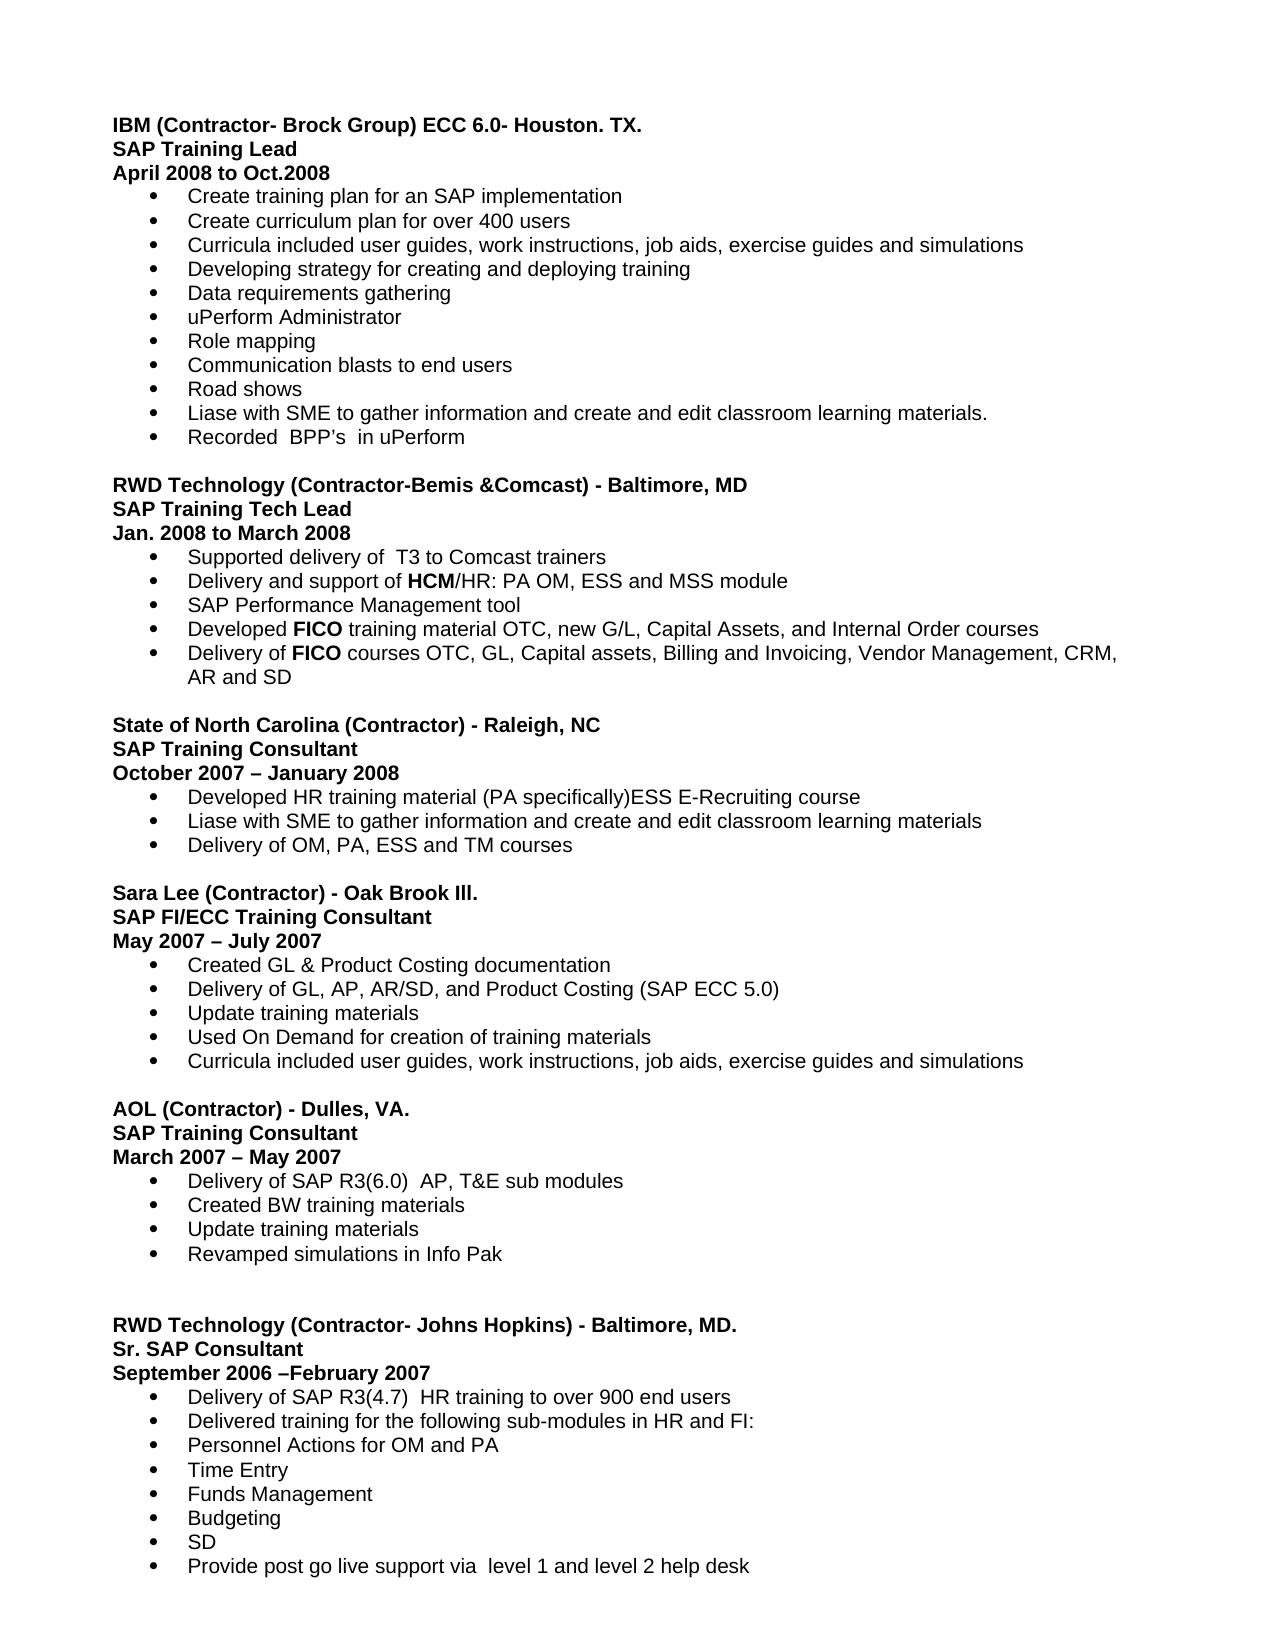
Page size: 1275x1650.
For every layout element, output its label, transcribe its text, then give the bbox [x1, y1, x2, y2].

list uPerform Administrator [150, 305, 1144, 329]
text AOL (Contractor) - Dulles, VA. [112, 1097, 1144, 1121]
list Supported delivery of T3 to Comcast trainers [150, 545, 1144, 569]
list Data requirements gathering [150, 281, 1144, 305]
list Curricula included user guides, work instructions, job aids, exercise guides and simulations [150, 232, 1144, 257]
list Delivery of SAP R3(4.7) HR training to over 900 end users [150, 1385, 1144, 1409]
list Time Entry [150, 1457, 1144, 1481]
list Update training materials [150, 1217, 1144, 1241]
list Delivery of SAP R3(6.0) AP, T&E sub modules [150, 1169, 1144, 1193]
text April 2008 to Oct.2008 [112, 160, 1144, 184]
text IBM (Contractor- Brock Group) ECC 6.0- Houston. TX. [112, 112, 1144, 136]
list Liase with SME to gather information and create and edit classroom learning materials [150, 809, 1144, 833]
list SD [150, 1529, 1144, 1554]
list Provide post go live support via level 1 and level 2 help desk [150, 1554, 1144, 1578]
list Communication blasts to end users [150, 353, 1144, 377]
text SAP Training Tech Lead [112, 497, 1144, 521]
list Update training materials [150, 1001, 1144, 1025]
text March 2007 – May 2007 [112, 1145, 1144, 1169]
list Recorded BPP’s in uPerform [150, 425, 1144, 449]
list Curricula included user guides, work instructions, job aids, exercise guides and simulations [150, 1049, 1144, 1073]
list Create curriculum plan for over 400 users [150, 208, 1144, 232]
list SAP Performance Management tool [150, 593, 1144, 617]
list Developed FICO training material OTC, new G/L, Capital Assets, and Internal Order courses [150, 617, 1144, 641]
list Role mapping [150, 329, 1144, 353]
text Jan. 2008 to March 2008 [112, 521, 1144, 545]
list Budgeting [150, 1506, 1144, 1529]
list Funds Management [150, 1481, 1144, 1506]
text RWD Technology (Contractor-Bemis &Comcast) - Baltimore, MD [112, 473, 1144, 497]
list Delivery and support of HCM/HR: PA OM, ESS and MSS module [150, 569, 1144, 593]
text SAP FI/ECC Training Consultant [112, 905, 1144, 929]
list Delivered training for the following sub-modules in HR and FI: [150, 1409, 1144, 1433]
list Revamped simulations in Info Pak [150, 1241, 1144, 1265]
list Liase with SME to gather information and create and edit classroom learning materials. [150, 401, 1144, 425]
list Created BW training materials [150, 1193, 1144, 1217]
text Sr. SAP Consultant [112, 1337, 1144, 1361]
list Road shows [150, 377, 1144, 401]
text RWD Technology (Contractor- Johns Hopkins) - Baltimore, MD. [112, 1313, 1144, 1337]
text May 2007 – July 2007 [112, 929, 1144, 953]
list Developed HR training material (PA specifically)ESS E-Recruiting course [150, 785, 1144, 809]
list Create training plan for an SAP implementation [150, 184, 1144, 208]
text SAP Training Lead [112, 136, 1144, 160]
text State of North Carolina (Contractor) - Raleigh, NC [112, 713, 1144, 737]
text SAP Training Consultant [112, 737, 1144, 761]
list Used On Demand for creation of training materials [150, 1025, 1144, 1049]
text October 2007 – January 2008 [112, 761, 1144, 785]
list Delivery of OM, PA, ESS and TM courses [150, 833, 1144, 857]
text Sara Lee (Contractor) - Oak Brook Ill. [112, 881, 1144, 905]
text September 2006 –February 2007 [112, 1361, 1144, 1385]
text SAP Training Consultant [112, 1121, 1144, 1145]
list Created GL & Product Costing documentation [150, 953, 1144, 977]
list Delivery of GL, AP, AR/SD, and Product Costing (SAP ECC 5.0) [150, 977, 1144, 1001]
list Personnel Actions for OM and PA [150, 1433, 1144, 1457]
list Developing strategy for creating and deploying training [150, 257, 1144, 281]
list Delivery of FICO courses OTC, GL, Capital assets, Billing and Invoicing, Vendor Management, CRM, AR and SD [150, 641, 1144, 689]
